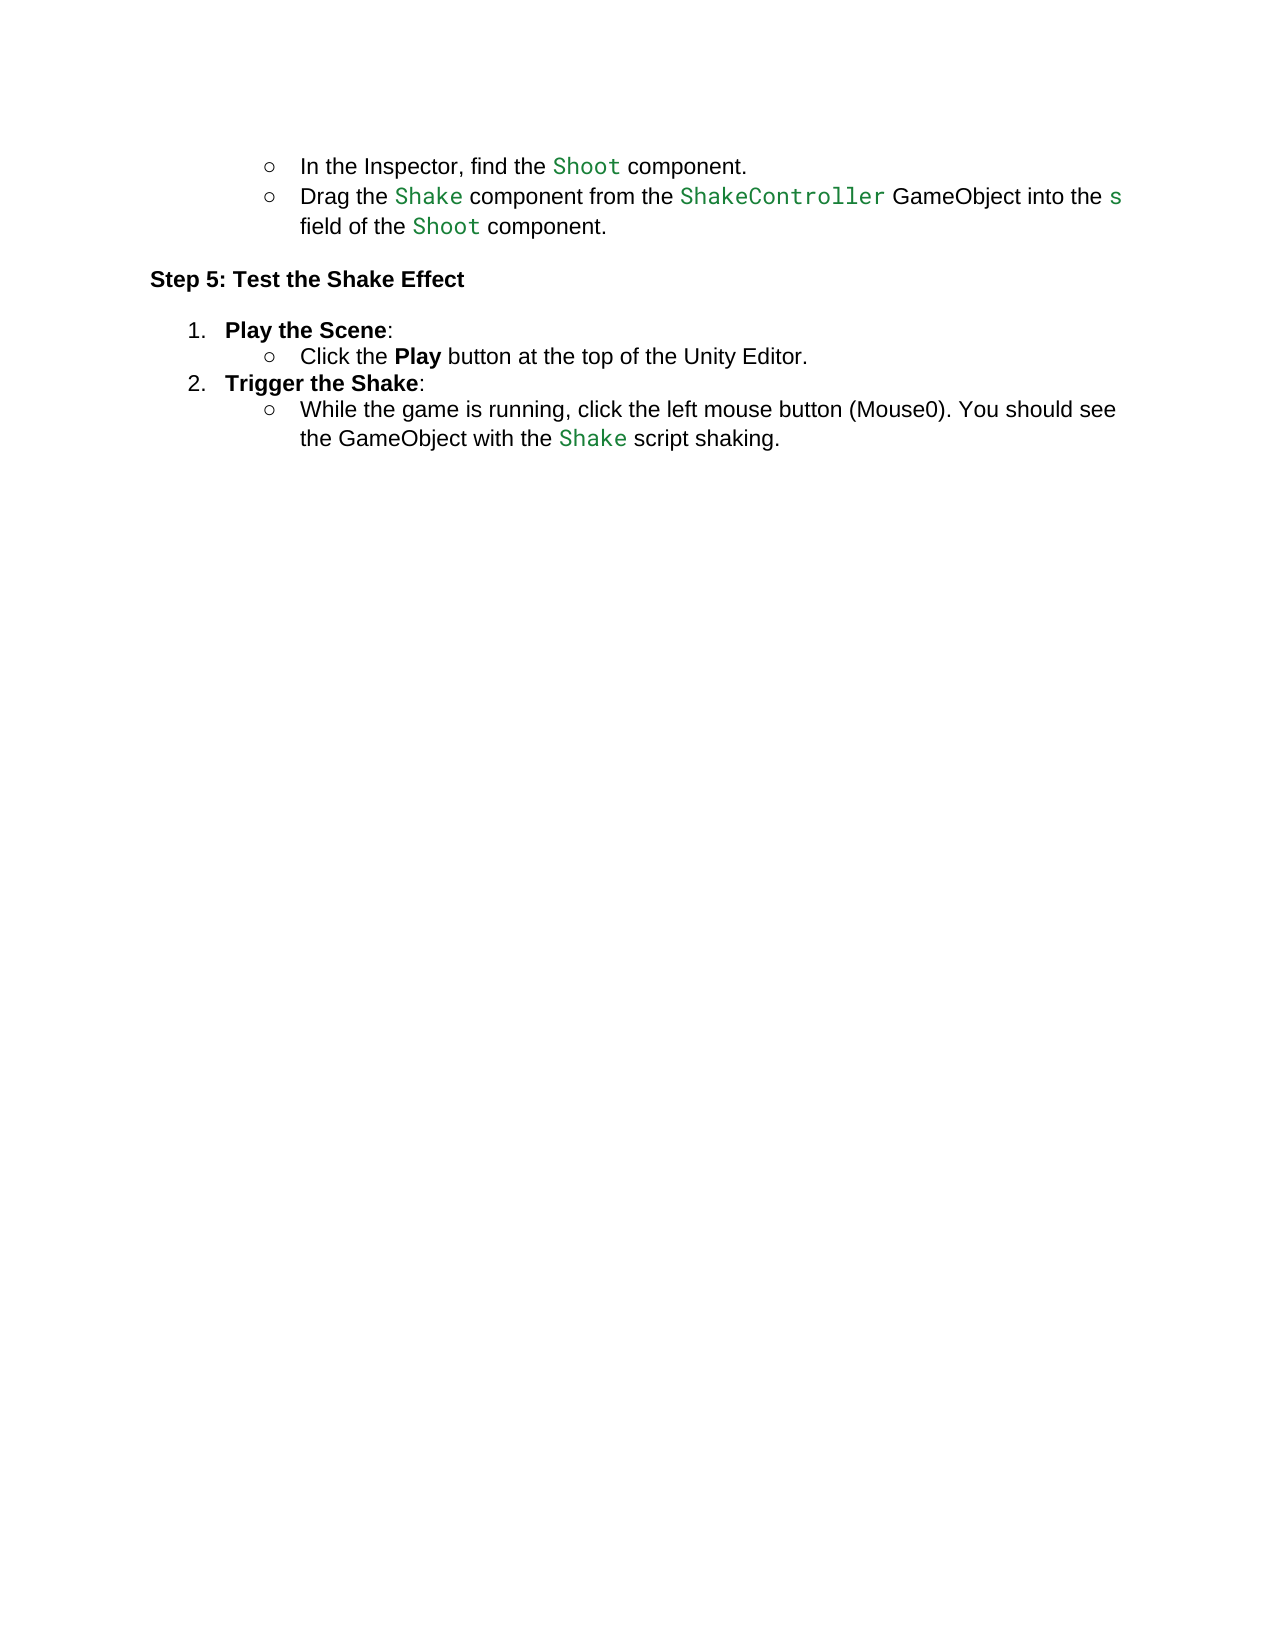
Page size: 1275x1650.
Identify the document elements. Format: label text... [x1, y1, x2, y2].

list Drag the Shake component from the ShakeController GameObject into the s field of the Shoot component. [262, 180, 1125, 241]
subtitle Step 5: Test the Shake Effect [150, 266, 1125, 292]
list Click the Play button at the top of the Unity Editor. [262, 343, 1125, 370]
list While the game is running, click the left mouse button (Mouse0). You should see the GameObject with the Shake script shaking. [262, 396, 1125, 453]
list In the Inspector, find the Shoot component. [262, 150, 1125, 180]
list Play the Scene: [187, 317, 1125, 343]
list Trigger the Shake: [187, 370, 1125, 396]
